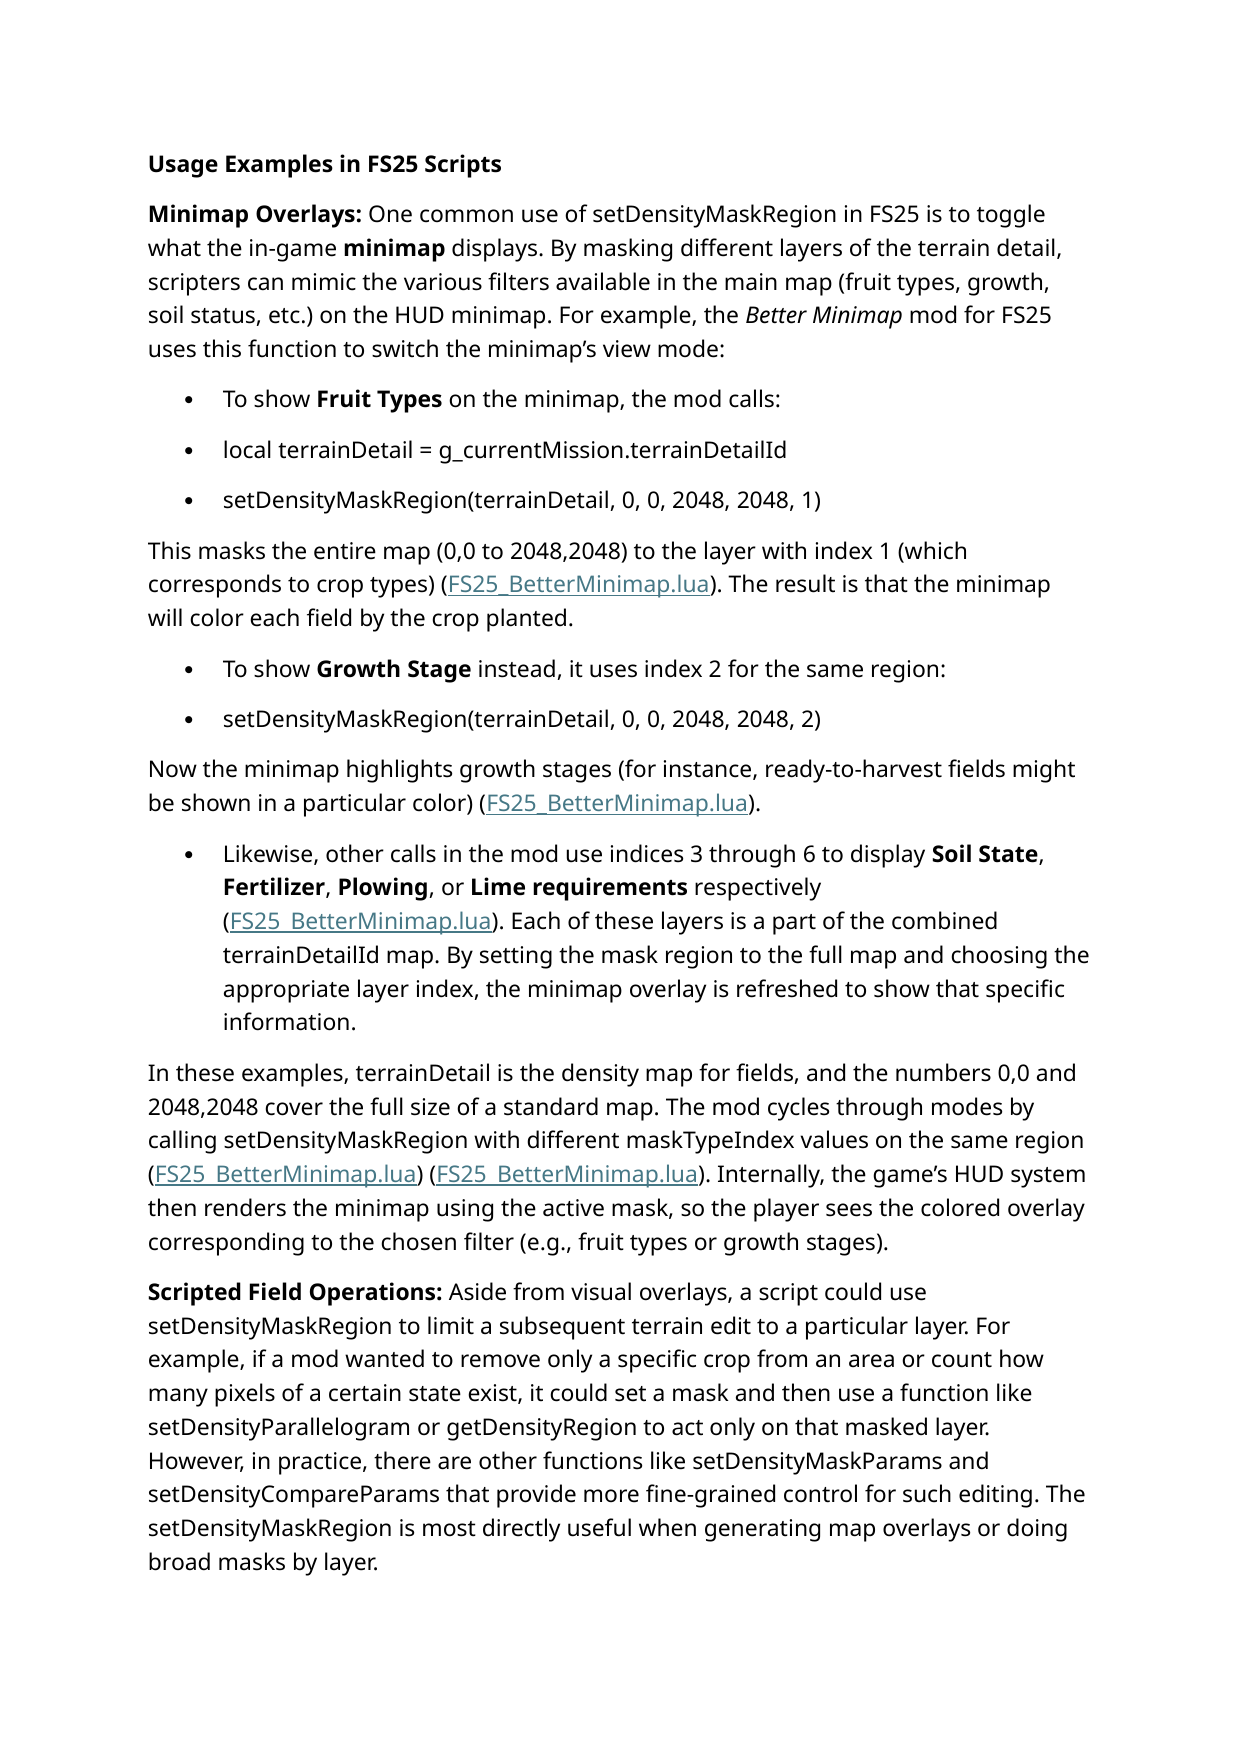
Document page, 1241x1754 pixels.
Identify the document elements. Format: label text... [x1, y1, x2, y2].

list setDensityMaskRegion(terrainDetail, 0, 0, 2048, 2048, 1) [185, 484, 1093, 516]
list To show Growth Stage instead, it uses index 2 for the same region: [185, 653, 1093, 684]
text Usage Examples in FS25 Scripts [148, 148, 1093, 179]
text This masks the entire map (0,0 to 2048,2048) to the layer with index 1 (which corresponds to crop types) (FS25_BetterMinimap.lua). The result is that the minimap will color each field by the crop planted. [148, 535, 1093, 633]
text In these examples, terrainDetail is the density map for fields, and the numbers 0,0 and 2048,2048 cover the full size of a standard map. The mod cycles through modes by calling setDensityMaskRegion with different maskTypeIndex values on the same region (FS25_BetterMinimap.lua) (FS25_BetterMinimap.lua). Internally, the game’s HUD system then renders the minimap using the active mask, so the player sees the colored overlay corresponding to the chosen filter (e.g., fruit types or growth stages). [148, 1057, 1093, 1257]
text Minimap Overlays: One common use of setDensityMaskRegion in FS25 is to toggle what the in-game minimap displays. By masking different layers of the terrain detail, scripters can mimic the various filters available in the main map (fruit types, growth, soil status, etc.) on the HUD minimap. For example, the Better Minimap mod for FS25 uses this function to switch the minimap’s view mode: [148, 198, 1093, 364]
text Now the minimap highlights growth stages (for instance, ready-to-harvest fields might be shown in a particular color) (FS25_BetterMinimap.lua). [148, 753, 1093, 818]
list setDensityMaskRegion(terrainDetail, 0, 0, 2048, 2048, 2) [185, 703, 1093, 734]
list Likewise, other calls in the mod use indices 3 through 6 to display Soil State, Fertilizer, Plowing, or Lime requirements respectively (FS25_BetterMinimap.lua). Each of these layers is a part of the combined terrainDetailId map. By setting the mask region to the full map and choosing the appropriate layer index, the minimap overlay is refreshed to show that specific information. [185, 838, 1093, 1038]
list local terrainDetail = g_currentMission.terrainDetailId [185, 434, 1093, 465]
text Scripted Field Operations: Aside from visual overlays, a script could use setDensityMaskRegion to limit a subsequent terrain edit to a particular layer. For example, if a mod wanted to remove only a specific crop from an area or count how many pixels of a certain state exist, it could set a mask and then use a function like setDensityParallelogram or getDensityRegion to act only on that masked layer. However, in practice, there are other functions like setDensityMaskParams and setDensityCompareParams that provide more fine-grained control for such editing. The setDensityMaskRegion is most directly useful when generating map overlays or doing broad masks by layer. [148, 1276, 1093, 1577]
list To show Fruit Types on the minimap, the mod calls: [185, 383, 1093, 415]
